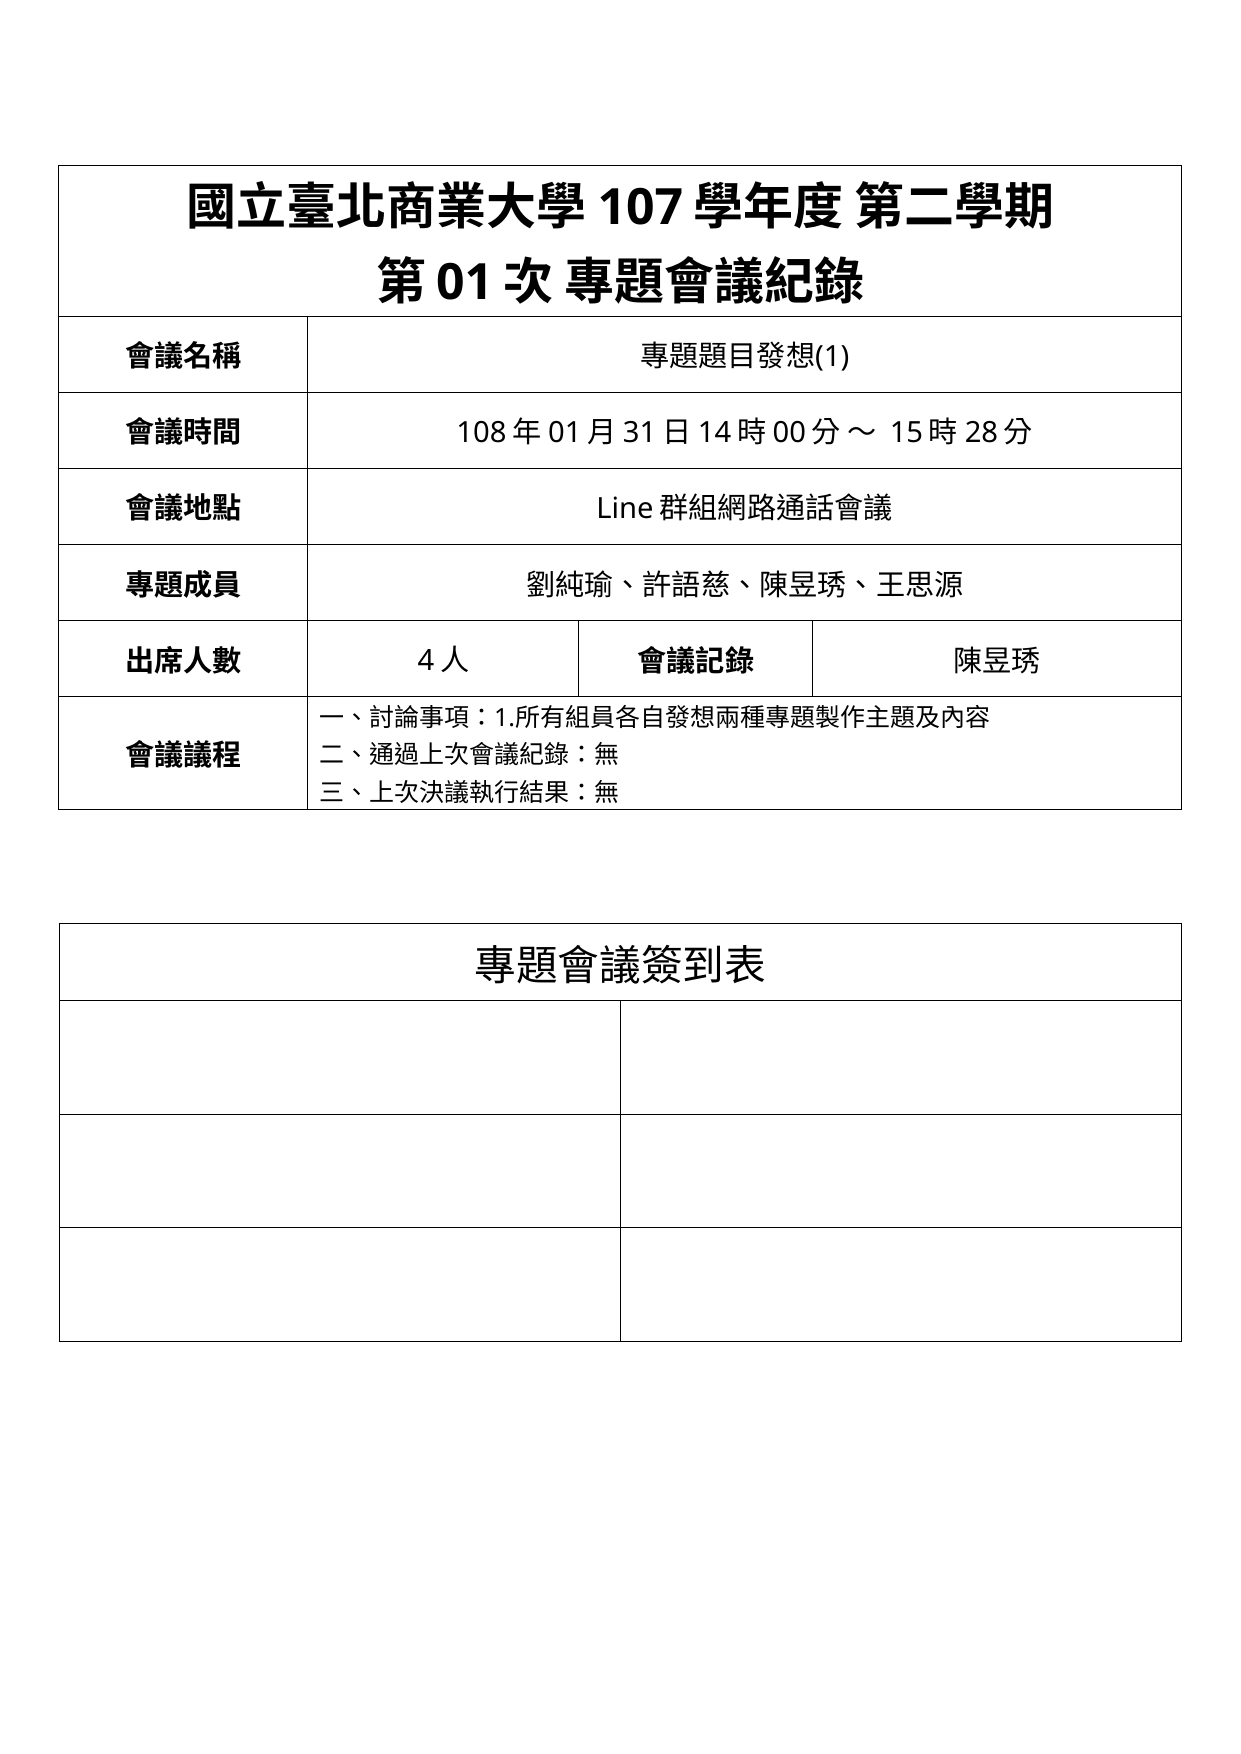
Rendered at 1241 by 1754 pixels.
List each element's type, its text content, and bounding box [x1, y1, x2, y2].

table_cell Line群組網路通話會議 [308, 469, 1181, 544]
table_cell [621, 1228, 1181, 1341]
table_cell 4人 [308, 621, 578, 696]
table_cell 108年 01月 31日 14時 00分 ～ 15時 28分 [308, 393, 1181, 468]
table_cell 一、討論事項：1.所有組員各自發想兩種專題製作主題及內容 二、通過上次會議紀錄：無 三、上次決議執行結果：無 [308, 697, 1181, 809]
table_cell 出席人數 [59, 621, 307, 696]
table_header 國立臺北商業大學 107學年度 第二學期 第01次 專題會議紀錄 [59, 166, 1181, 316]
table_cell [60, 1115, 620, 1227]
table_cell 會議名稱 [59, 317, 307, 392]
table_cell 會議議程 [59, 697, 307, 809]
table_cell [621, 1001, 1181, 1113]
table_cell [60, 1228, 620, 1341]
table_cell 會議記錄 [579, 621, 812, 696]
table_cell 專題成員 [59, 545, 307, 620]
table_cell 陳昱琇 [813, 621, 1181, 696]
table_cell 劉純瑜、許語慈、陳昱琇、王思源 [308, 545, 1181, 620]
table_cell 會議地點 [59, 469, 307, 544]
table_cell [621, 1115, 1181, 1227]
table_cell 會議時間 [59, 393, 307, 468]
table_cell 專題題目發想(1) [308, 317, 1181, 392]
table_cell [60, 1001, 620, 1113]
table_header 專題會議簽到表 [60, 924, 1181, 1000]
